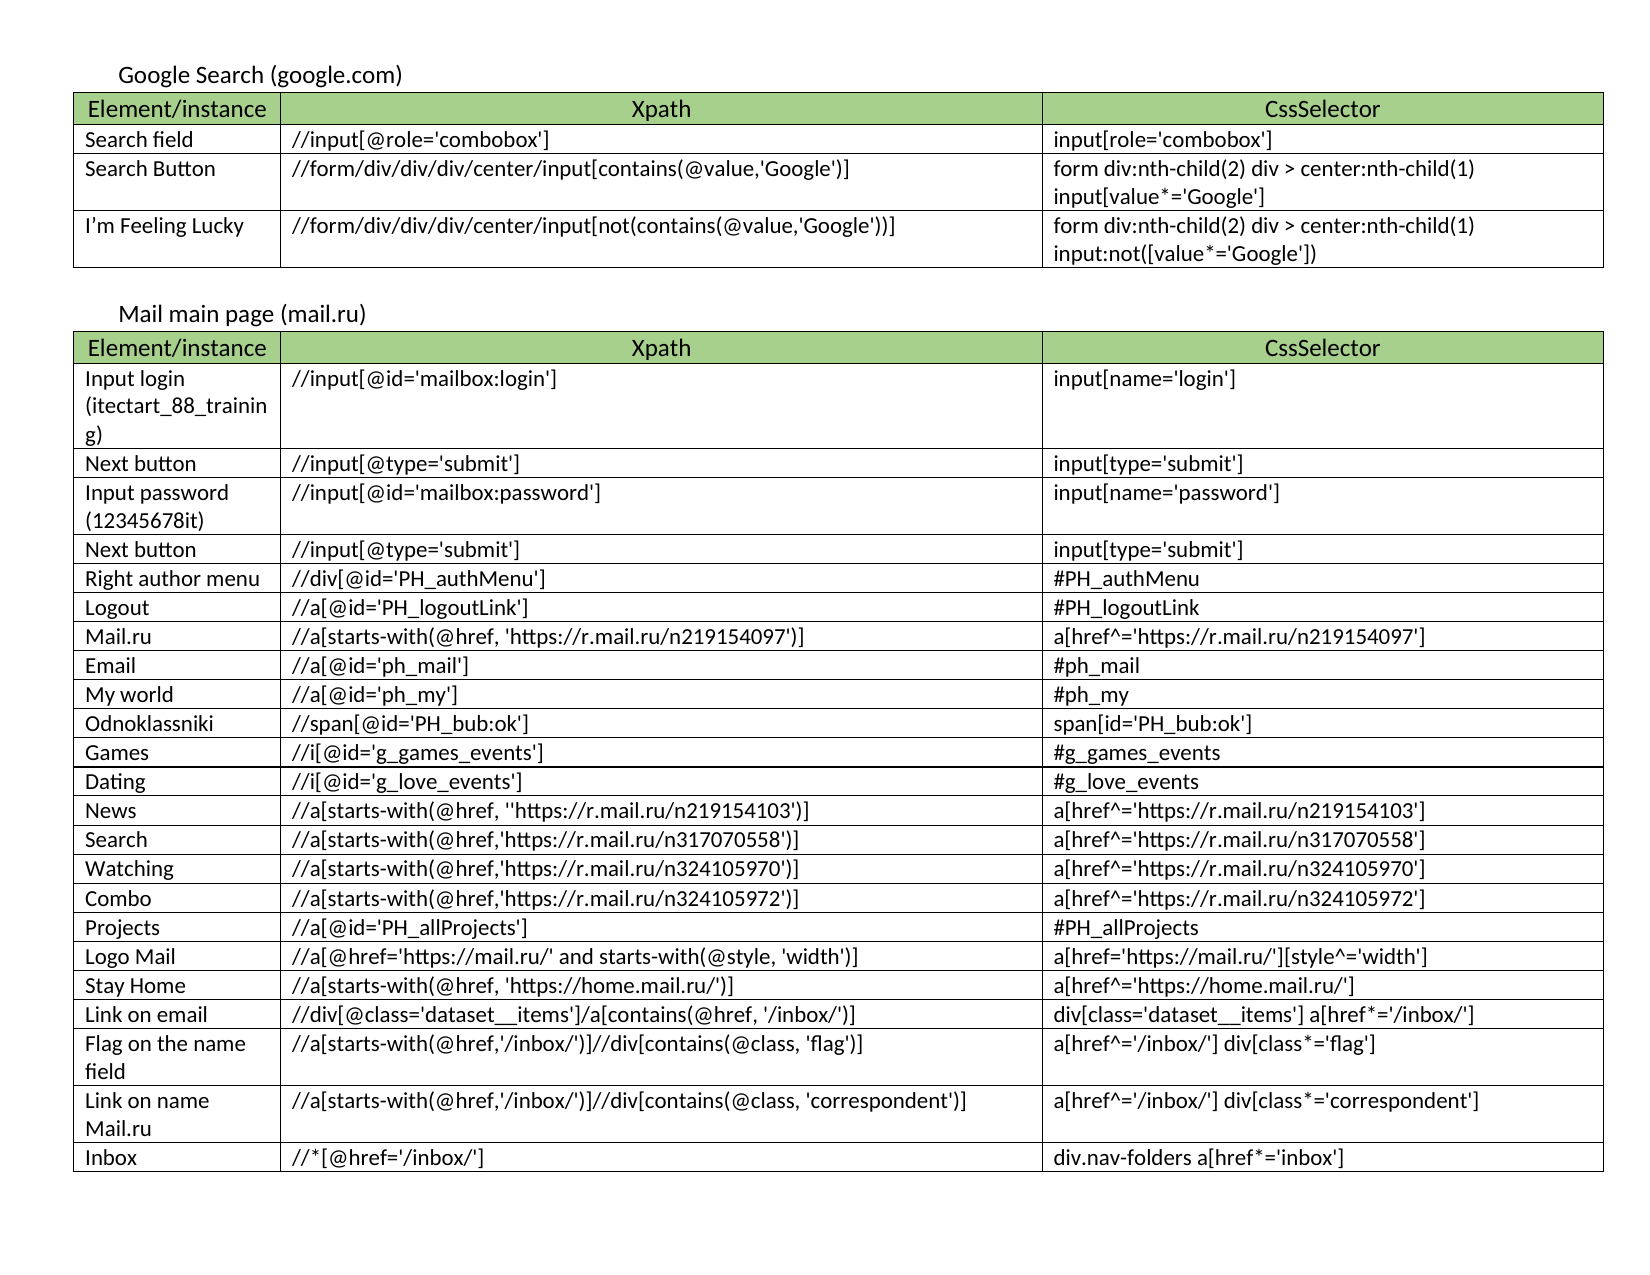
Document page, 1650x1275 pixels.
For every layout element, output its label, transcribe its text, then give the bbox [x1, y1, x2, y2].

table_cell Games [74, 738, 280, 766]
table_cell //a[starts-with(@href,'https://r.mail.ru/n317070558')] [281, 826, 1042, 853]
table_cell //a[@id='PH_allProjects'] [281, 913, 1042, 941]
table_cell Projects [74, 913, 280, 941]
table_cell Logo Mail [74, 942, 280, 970]
table_cell a[href^='/inbox/'] div[class*='flag'] [1043, 1029, 1603, 1085]
table_cell Flag on the name field [74, 1029, 280, 1085]
table_cell //a[@id='PH_logoutLink'] [281, 593, 1042, 621]
table_cell Link on email [74, 1000, 280, 1028]
table_cell //i[@id='g_love_events'] [281, 768, 1042, 795]
table_cell Stay Home [74, 971, 280, 999]
table_cell //a[starts-with(@href,'/inbox/')]//div[contains(@class, 'correspondent')] [281, 1086, 1042, 1142]
table_cell //a[starts-with(@href,'https://r.mail.ru/n324105972')] [281, 884, 1042, 912]
table_header CssSelector [1043, 93, 1603, 124]
table_cell input[name='password'] [1043, 478, 1603, 534]
table_cell Combo [74, 884, 280, 912]
text Mail main page (mail.ru) [118, 298, 1532, 329]
table_cell //input[@type='submit'] [281, 535, 1042, 563]
table_cell #ph_mail [1043, 651, 1603, 679]
table_cell div[class='dataset__items'] a[href*='/inbox/'] [1043, 1000, 1603, 1028]
table_cell input[type='submit'] [1043, 535, 1603, 563]
table_cell //form/div/div/div/center/input[contains(@value,'Google')] [281, 154, 1042, 210]
table_cell input[name='login'] [1043, 364, 1603, 448]
table_cell a[href^='/inbox/'] div[class*='correspondent'] [1043, 1086, 1603, 1142]
table_header CssSelector [1043, 332, 1603, 363]
table_cell Odnoklassniki [74, 709, 280, 737]
table_cell //a[@href='https://mail.ru/' and starts-with(@style, 'width')] [281, 942, 1042, 970]
table_cell div.nav-folders a[href*='inbox'] [1043, 1143, 1603, 1171]
table_cell #g_games_events [1043, 738, 1603, 766]
table_cell span[id='PH_bub:ok'] [1043, 709, 1603, 737]
table_cell input[role='combobox'] [1043, 125, 1603, 153]
table_cell //a[starts-with(@href, 'https://home.mail.ru/')] [281, 971, 1042, 999]
table_cell Search Button [74, 154, 280, 210]
table_cell a[href='https://mail.ru/'][style^='width'] [1043, 942, 1603, 970]
table_cell Search field [74, 125, 280, 153]
table_cell input[type='submit'] [1043, 449, 1603, 477]
table_header Xpath [281, 332, 1042, 363]
table_cell Dating [74, 768, 280, 795]
table_cell #PH_authMenu [1043, 564, 1603, 592]
table_header Xpath [281, 93, 1042, 124]
table_cell //input[@type='submit'] [281, 449, 1042, 477]
table_cell //input[@role='combobox'] [281, 125, 1042, 153]
table_cell //a[starts-with(@href, 'https://r.mail.ru/n219154097')] [281, 622, 1042, 650]
table_cell //a[starts-with(@href,'https://r.mail.ru/n324105970')] [281, 855, 1042, 883]
table_cell a[href^='https://r.mail.ru/n324105970'] [1043, 855, 1603, 883]
table_cell #g_love_events [1043, 768, 1603, 795]
table_cell #ph_my [1043, 680, 1603, 708]
table_cell My world [74, 680, 280, 708]
table_cell //a[@id='ph_mail'] [281, 651, 1042, 679]
table_cell Watching [74, 855, 280, 883]
table_header Element/instance [74, 332, 280, 363]
table_cell Input password (12345678it) [74, 478, 280, 534]
table_cell form div:nth-child(2) div > center:nth-child(1) input[value*='Google'] [1043, 154, 1603, 210]
table_cell Search [74, 826, 280, 853]
table_cell Next button [74, 449, 280, 477]
table_cell //a[@id='ph_my'] [281, 680, 1042, 708]
table_cell Link on name Mail.ru [74, 1086, 280, 1142]
table_cell //a[starts-with(@href, ''https://r.mail.ru/n219154103')] [281, 796, 1042, 824]
table_cell News [74, 796, 280, 824]
table_cell //a[starts-with(@href,'/inbox/')]//div[contains(@class, 'flag')] [281, 1029, 1042, 1085]
table_cell a[href^='https://home.mail.ru/'] [1043, 971, 1603, 999]
table_header Element/instance [74, 93, 280, 124]
table_cell a[href^='https://r.mail.ru/n219154103'] [1043, 796, 1603, 824]
table_cell a[href^='https://r.mail.ru/n324105972'] [1043, 884, 1603, 912]
table_cell //*[@href='/inbox/'] [281, 1143, 1042, 1171]
table_cell //div[@class='dataset__items']/a[contains(@href, '/inbox/')] [281, 1000, 1042, 1028]
table_cell Input login (itectart_88_training) [74, 364, 280, 448]
table_cell I’m Feeling Lucky [74, 211, 280, 267]
table_cell //div[@id='PH_authMenu'] [281, 564, 1042, 592]
table_cell #PH_allProjects [1043, 913, 1603, 941]
table_cell a[href^='https://r.mail.ru/n219154097'] [1043, 622, 1603, 650]
table_cell //span[@id='PH_bub:ok'] [281, 709, 1042, 737]
table_cell Mail.ru [74, 622, 280, 650]
table_cell //form/div/div/div/center/input[not(contains(@value,'Google'))] [281, 211, 1042, 267]
table_cell #PH_logoutLink [1043, 593, 1603, 621]
table_cell //input[@id='mailbox:password'] [281, 478, 1042, 534]
table_cell Next button [74, 535, 280, 563]
table_cell form div:nth-child(2) div > center:nth-child(1) input:not([value*='Google']) [1043, 211, 1603, 267]
table_cell a[href^='https://r.mail.ru/n317070558'] [1043, 826, 1603, 853]
table_cell Right author menu [74, 564, 280, 592]
text Google Search (google.com) [118, 59, 1532, 90]
table_cell Logout [74, 593, 280, 621]
table_cell Email [74, 651, 280, 679]
table_cell Inbox [74, 1143, 280, 1171]
table_cell //input[@id='mailbox:login'] [281, 364, 1042, 448]
table_cell //i[@id='g_games_events'] [281, 738, 1042, 766]
